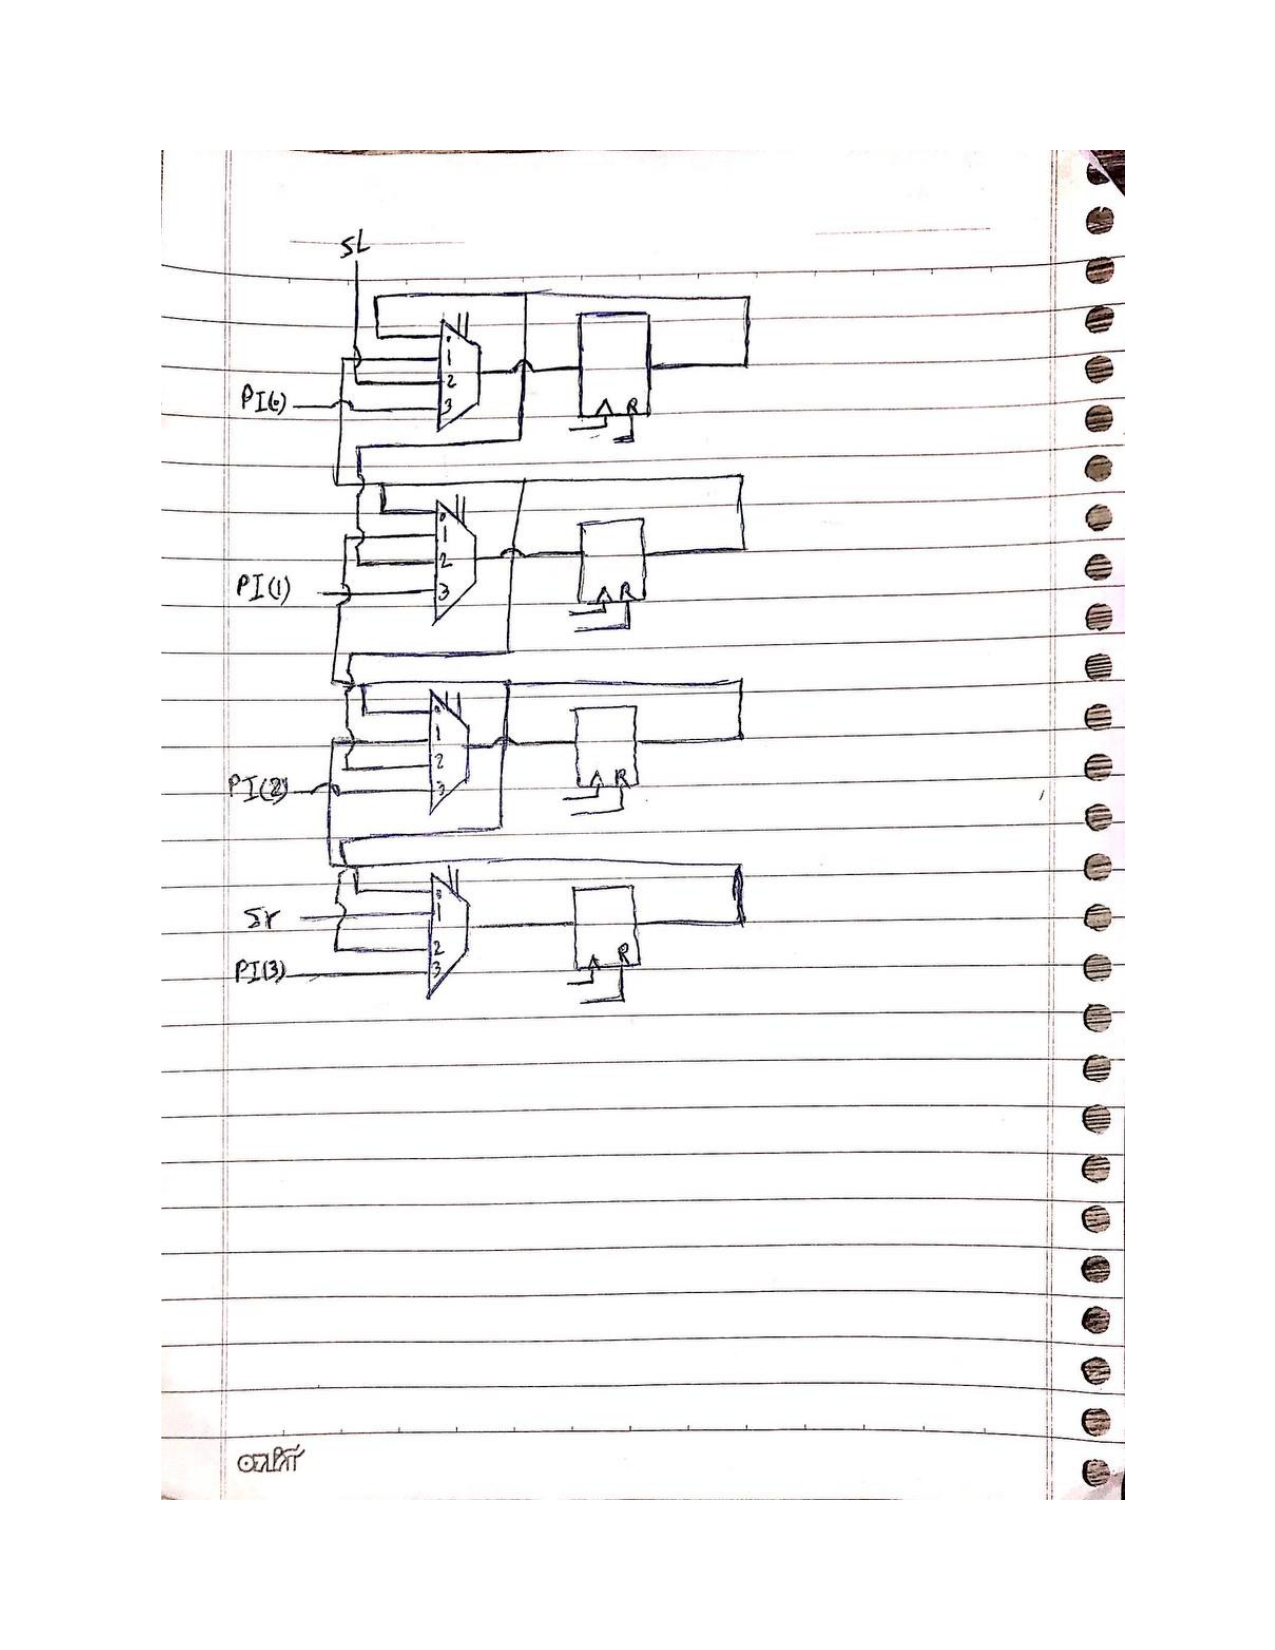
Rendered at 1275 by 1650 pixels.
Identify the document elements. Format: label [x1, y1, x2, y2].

picture [161, 150, 1125, 1500]
